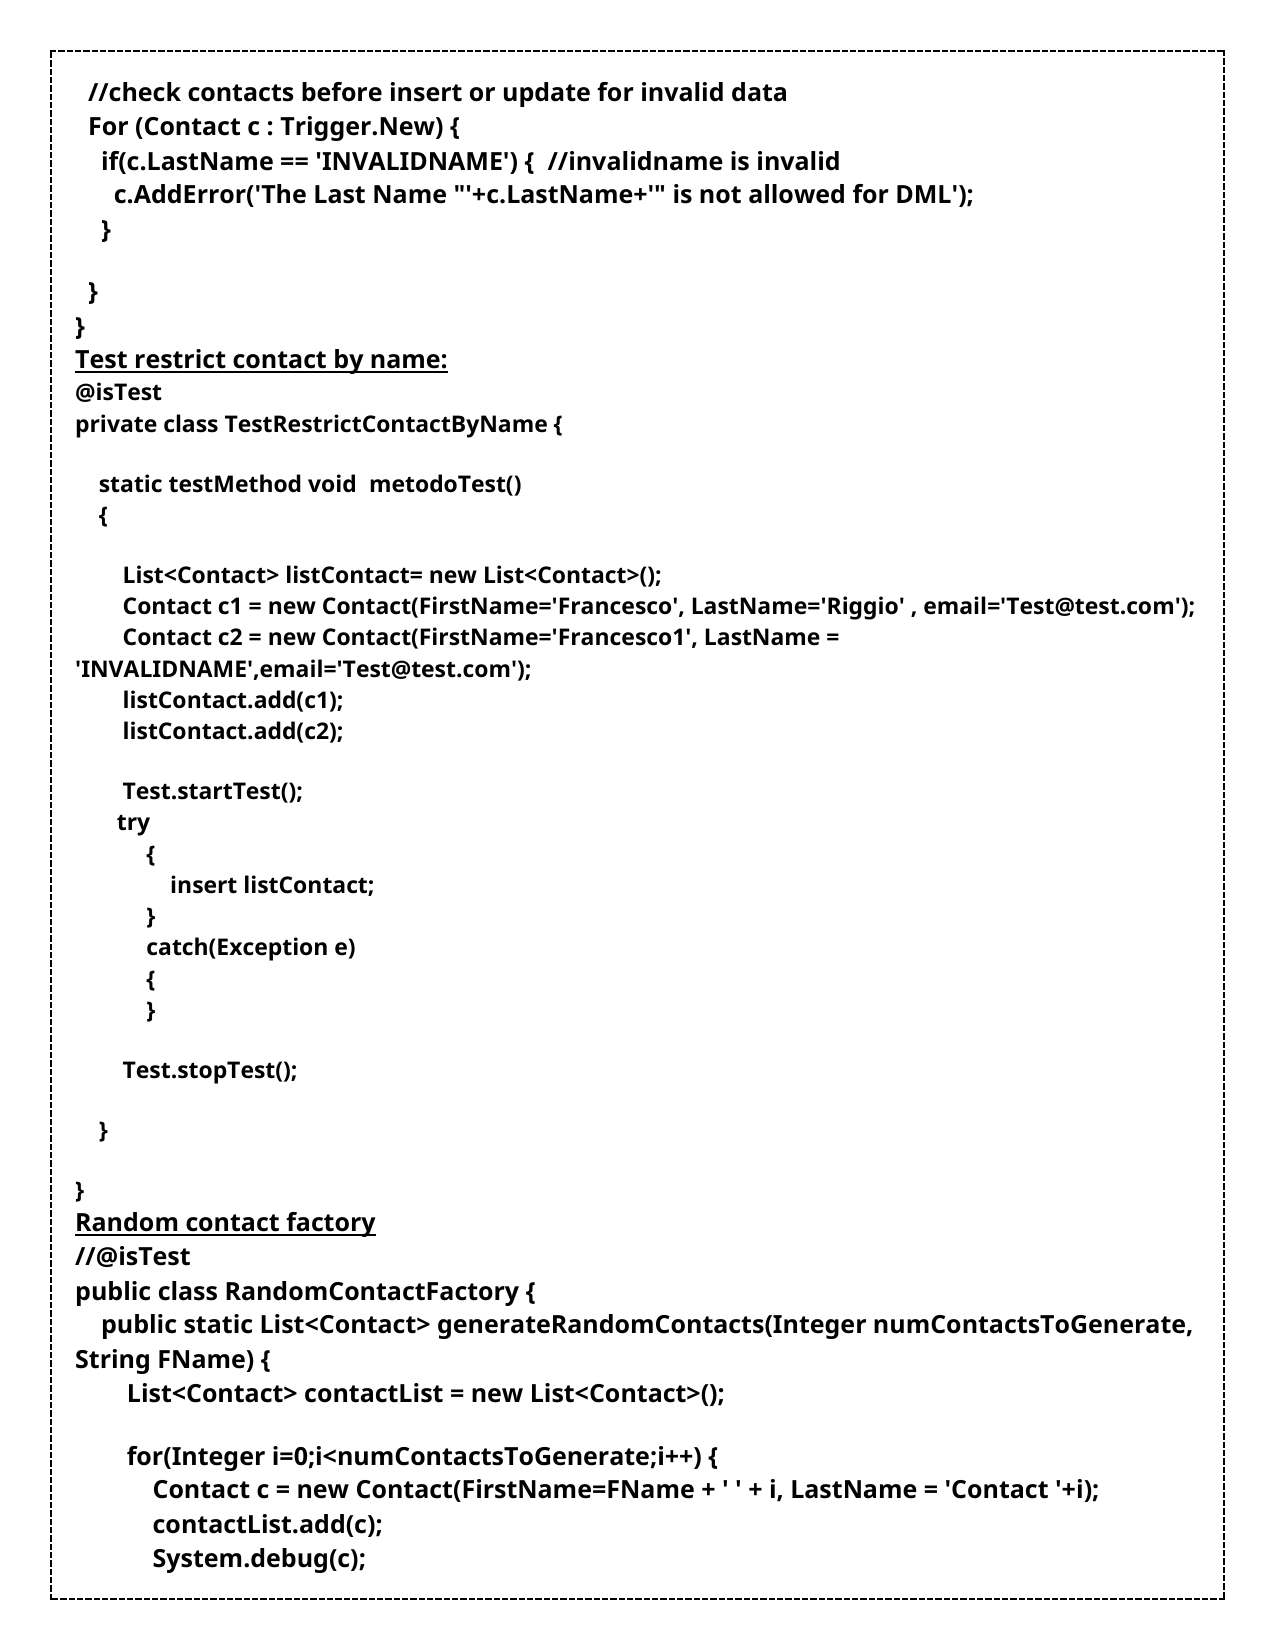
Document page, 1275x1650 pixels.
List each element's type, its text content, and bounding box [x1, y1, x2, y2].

text Test.startTest(); [75, 775, 1200, 806]
text insert listContact; [75, 869, 1200, 900]
text } [75, 1174, 1200, 1205]
text for(Integer i=0;i<numContactsToGenerate;i++) { [75, 1438, 1200, 1472]
text Contact c = new Contact(FirstName=FName + ' ' + i, LastName = 'Contact '+i); [75, 1472, 1200, 1506]
text public class RandomContactFactory { [75, 1273, 1200, 1307]
text } [75, 274, 1200, 308]
text @isTest [75, 376, 1200, 407]
text } [75, 1114, 1200, 1145]
text public static List<Contact> generateRandomContacts(Integer numContactsToGenerate, String FName) { [75, 1307, 1200, 1375]
text Test restrict contact by name: [75, 342, 1200, 376]
text { [75, 499, 1200, 530]
text For (Contact c : Trigger.New) { [75, 109, 1200, 143]
text System.debug(c); [75, 1540, 1200, 1574]
text } [75, 211, 1200, 245]
text Contact c1 = new Contact(FirstName='Francesco', LastName='Riggio' , email='Test@test.com'); [75, 590, 1200, 621]
text static testMethod void metodoTest() [75, 467, 1200, 499]
text Test.stopTest(); [75, 1054, 1200, 1085]
text Contact c2 = new Contact(FirstName='Francesco1', LastName = 'INVALIDNAME',email='Test@test.com'); [75, 621, 1200, 684]
text private class TestRestrictContactByName { [75, 407, 1200, 439]
text List<Contact> listContact= new List<Contact>(); [75, 559, 1200, 590]
text listContact.add(c2); [75, 715, 1200, 746]
text { [75, 962, 1200, 994]
text List<Contact> contactList = new List<Contact>(); [75, 1375, 1200, 1409]
text Random contact factory [75, 1205, 1200, 1239]
text try [75, 806, 1200, 837]
text //@isTest [75, 1239, 1200, 1273]
text } [75, 900, 1200, 931]
text catch(Exception e) [75, 931, 1200, 962]
text if(c.LastName == 'INVALIDNAME') { //invalidname is invalid [75, 143, 1200, 177]
text listContact.add(c1); [75, 684, 1200, 715]
text c.AddError('The Last Name "'+c.LastName+'" is not allowed for DML'); [75, 177, 1200, 211]
text contactList.add(c); [75, 1506, 1200, 1540]
text //check contacts before insert or update for invalid data [75, 75, 1200, 109]
text } [75, 994, 1200, 1025]
text { [75, 837, 1200, 869]
text } [75, 308, 1200, 342]
